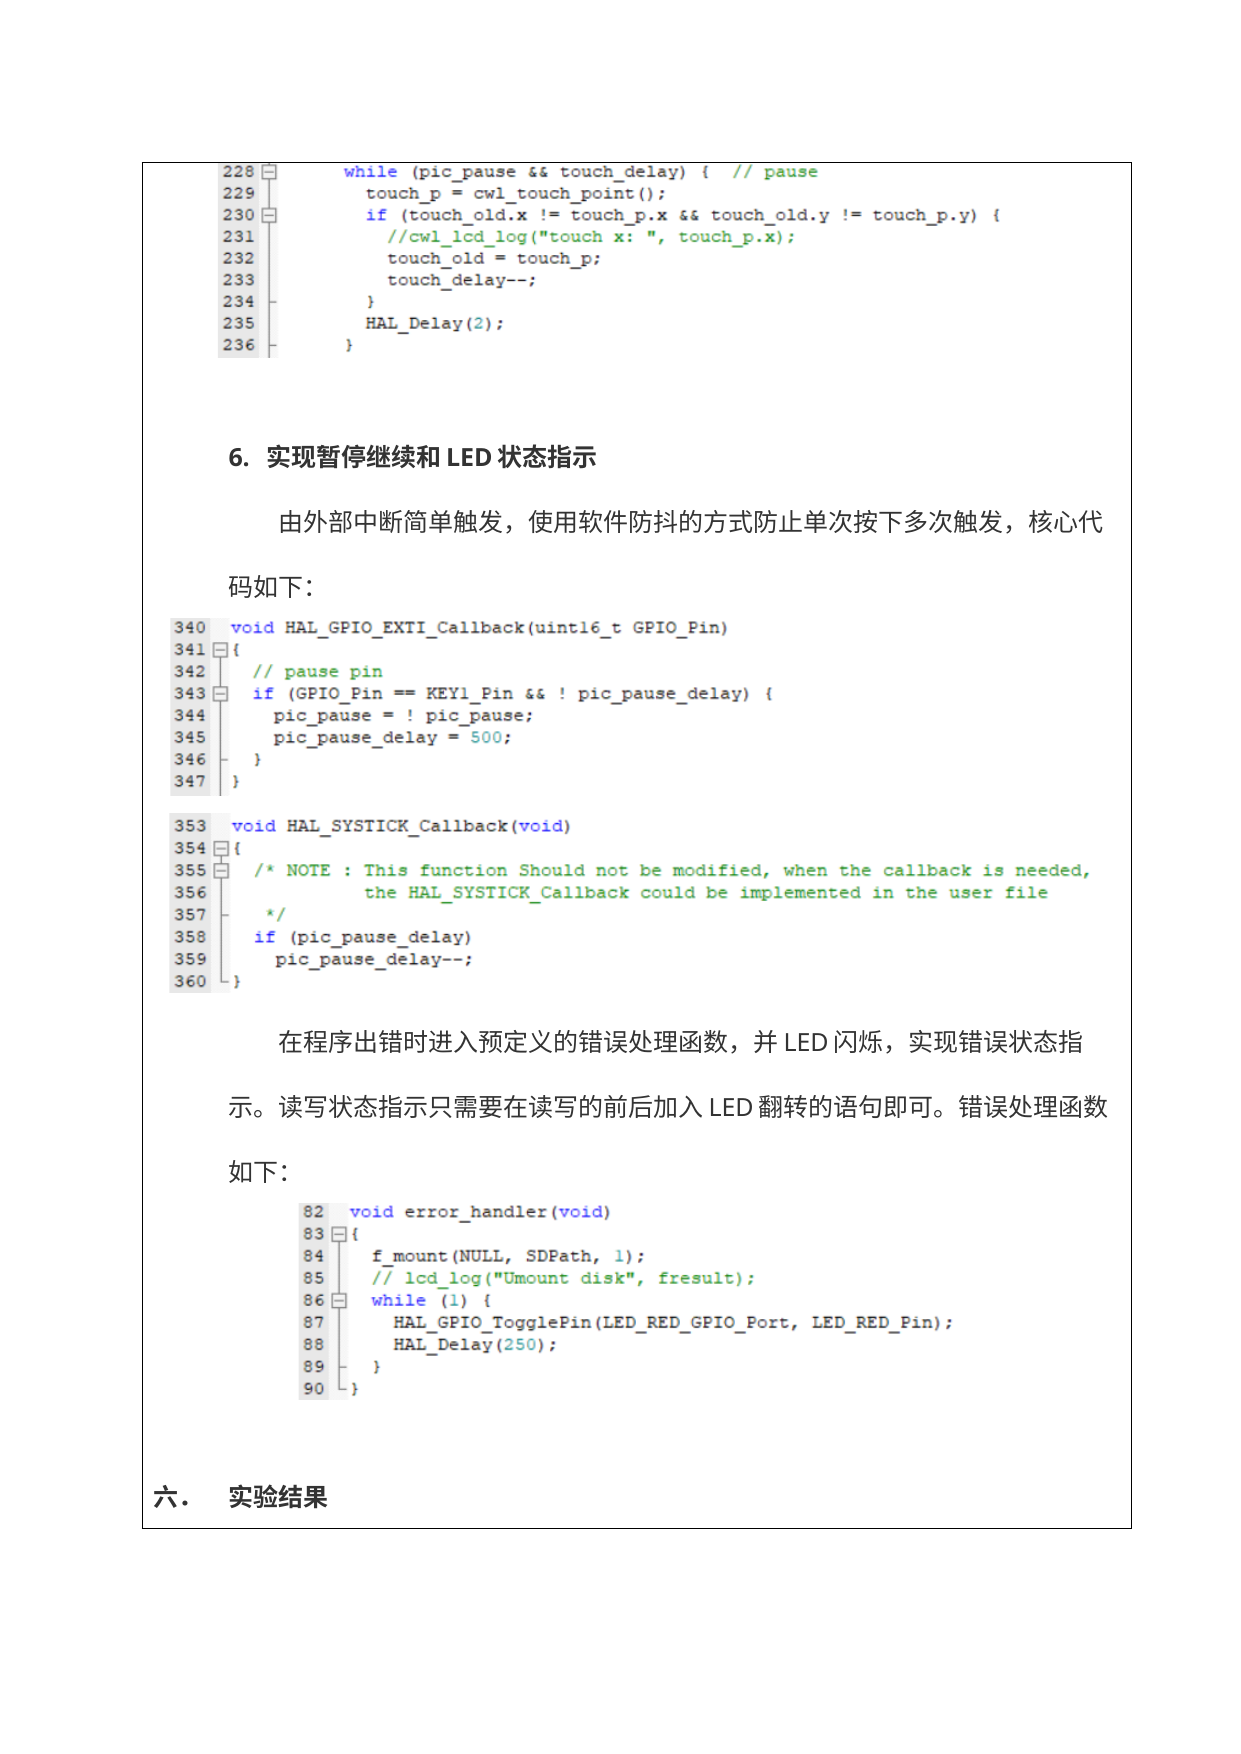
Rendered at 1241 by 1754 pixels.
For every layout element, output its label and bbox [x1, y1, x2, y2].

picture [170, 618, 1103, 796]
picture [298, 1203, 975, 1400]
picture [169, 813, 1104, 993]
picture [217, 163, 1056, 358]
table_cell [143, 163, 1131, 1528]
